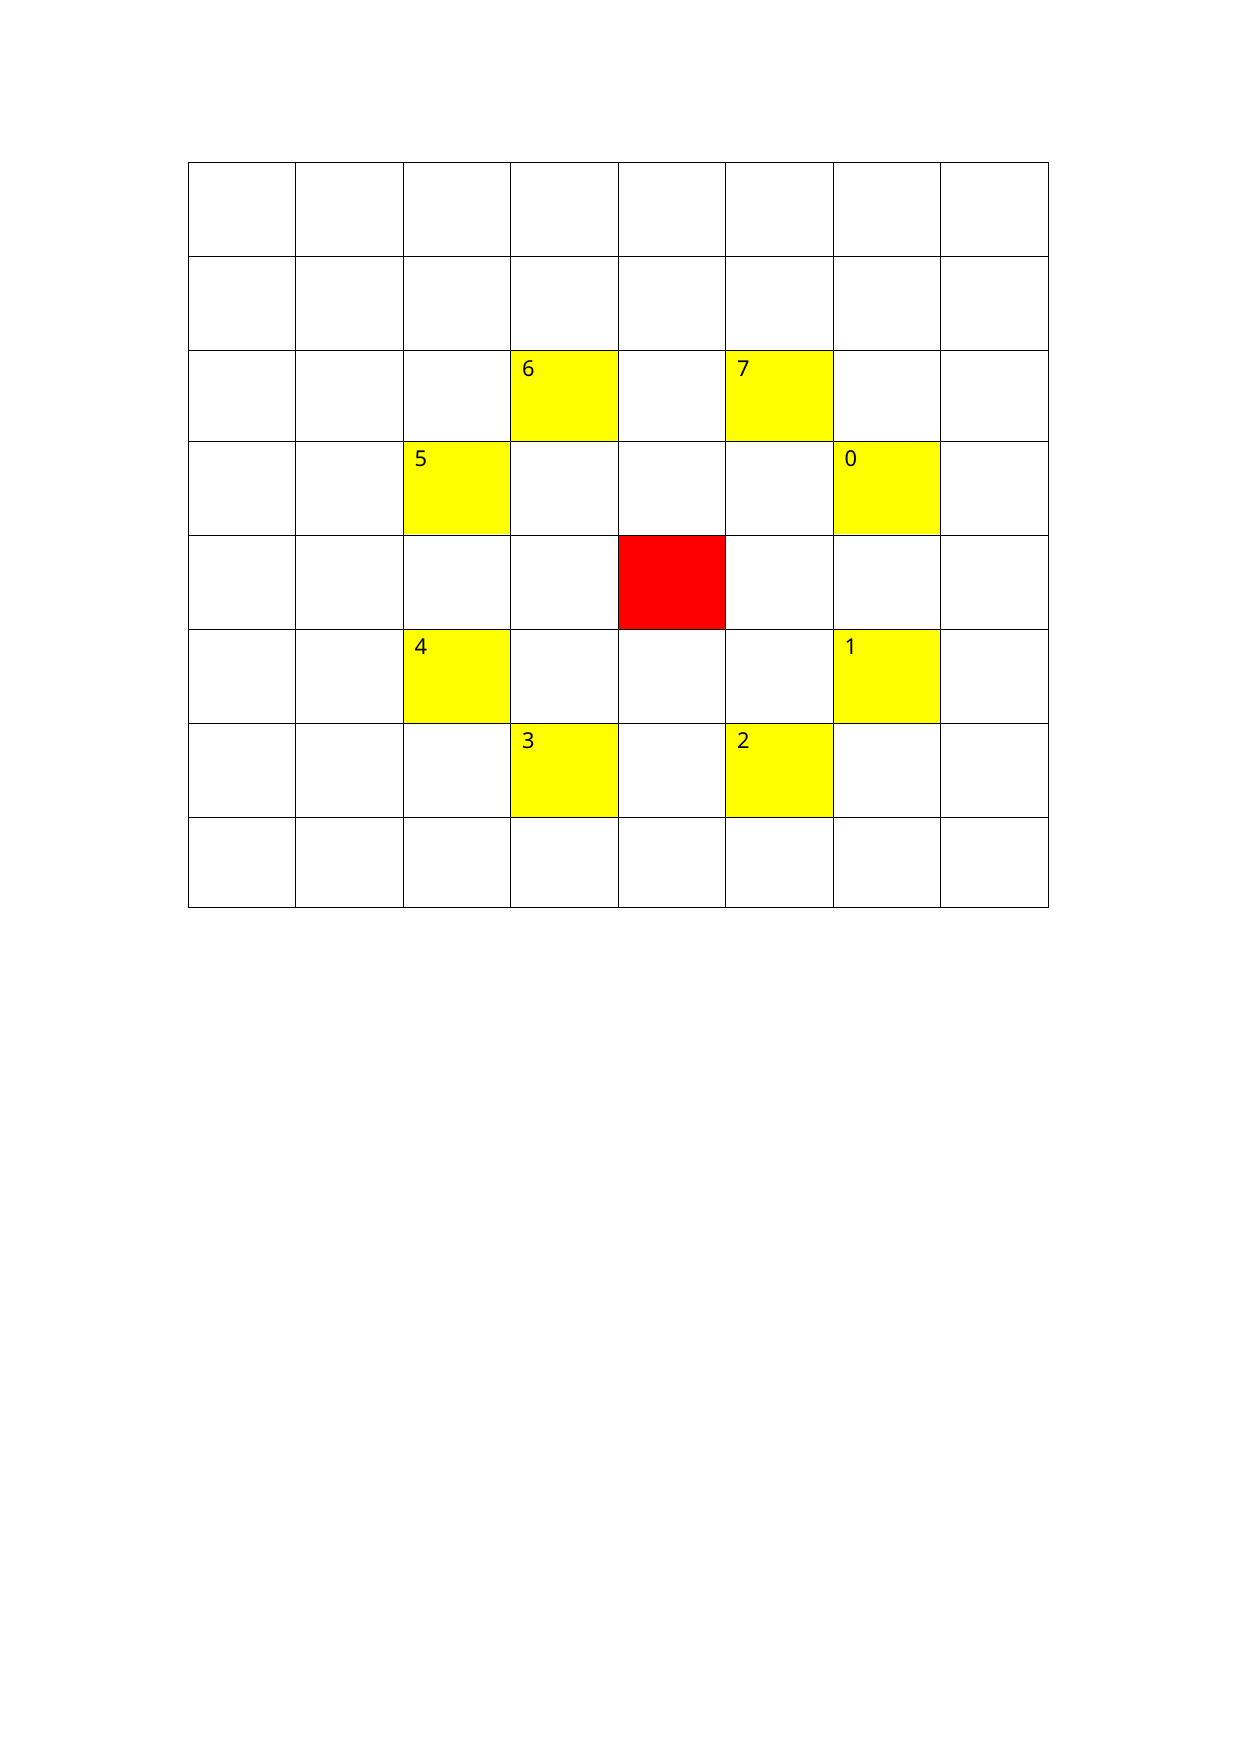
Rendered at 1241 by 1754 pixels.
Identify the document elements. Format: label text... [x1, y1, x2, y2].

table_cell [941, 818, 1048, 907]
table_cell [404, 536, 510, 629]
table_cell [726, 442, 833, 534]
table_cell [189, 442, 295, 534]
table_header [619, 163, 725, 256]
table_header [726, 163, 833, 256]
table_cell [619, 536, 725, 629]
table_cell 5 [404, 442, 510, 534]
table_cell 7 [726, 351, 833, 441]
table_cell [404, 351, 510, 441]
table_cell [941, 630, 1048, 723]
table_cell [941, 536, 1048, 629]
table_cell [619, 724, 725, 817]
table_cell [296, 630, 403, 723]
table_cell [941, 442, 1048, 534]
table_cell [511, 818, 618, 907]
table_cell [834, 257, 940, 350]
table_cell 4 [404, 630, 510, 723]
table_cell [941, 351, 1048, 441]
table_cell [296, 536, 403, 629]
table_cell [726, 257, 833, 350]
table_cell [296, 257, 403, 350]
table_cell [619, 818, 725, 907]
table_header [941, 163, 1048, 256]
table_cell [404, 724, 510, 817]
table_cell [726, 630, 833, 723]
table_cell [941, 257, 1048, 350]
table_header [404, 163, 510, 256]
table_cell [189, 536, 295, 629]
table_cell [726, 818, 833, 907]
table_cell [404, 257, 510, 350]
table_cell [404, 818, 510, 907]
table_cell [296, 724, 403, 817]
table_cell [189, 630, 295, 723]
table_cell [619, 351, 725, 441]
table_cell [189, 724, 295, 817]
table_header [189, 163, 295, 256]
table_cell [619, 257, 725, 350]
table_header [296, 163, 403, 256]
table_cell 0 [834, 442, 940, 534]
table_cell [834, 351, 940, 441]
table_cell [189, 351, 295, 441]
table_cell [834, 724, 940, 817]
table_header [511, 163, 618, 256]
table_cell [511, 257, 618, 350]
table_cell 1 [834, 630, 940, 723]
table_cell 3 [511, 724, 618, 817]
table_cell [189, 818, 295, 907]
table_cell [296, 351, 403, 441]
table_cell [511, 630, 618, 723]
table_cell [296, 442, 403, 534]
table_cell [941, 724, 1048, 817]
table_cell [726, 536, 833, 629]
table_header [834, 163, 940, 256]
table_cell [189, 257, 295, 350]
table_cell [511, 442, 618, 534]
table_cell 2 [726, 724, 833, 817]
table_cell [834, 818, 940, 907]
table_cell [619, 630, 725, 723]
table_cell [834, 536, 940, 629]
table_cell [619, 442, 725, 534]
table_cell 6 [511, 351, 618, 441]
table_cell [511, 536, 618, 629]
table_cell [296, 818, 403, 907]
